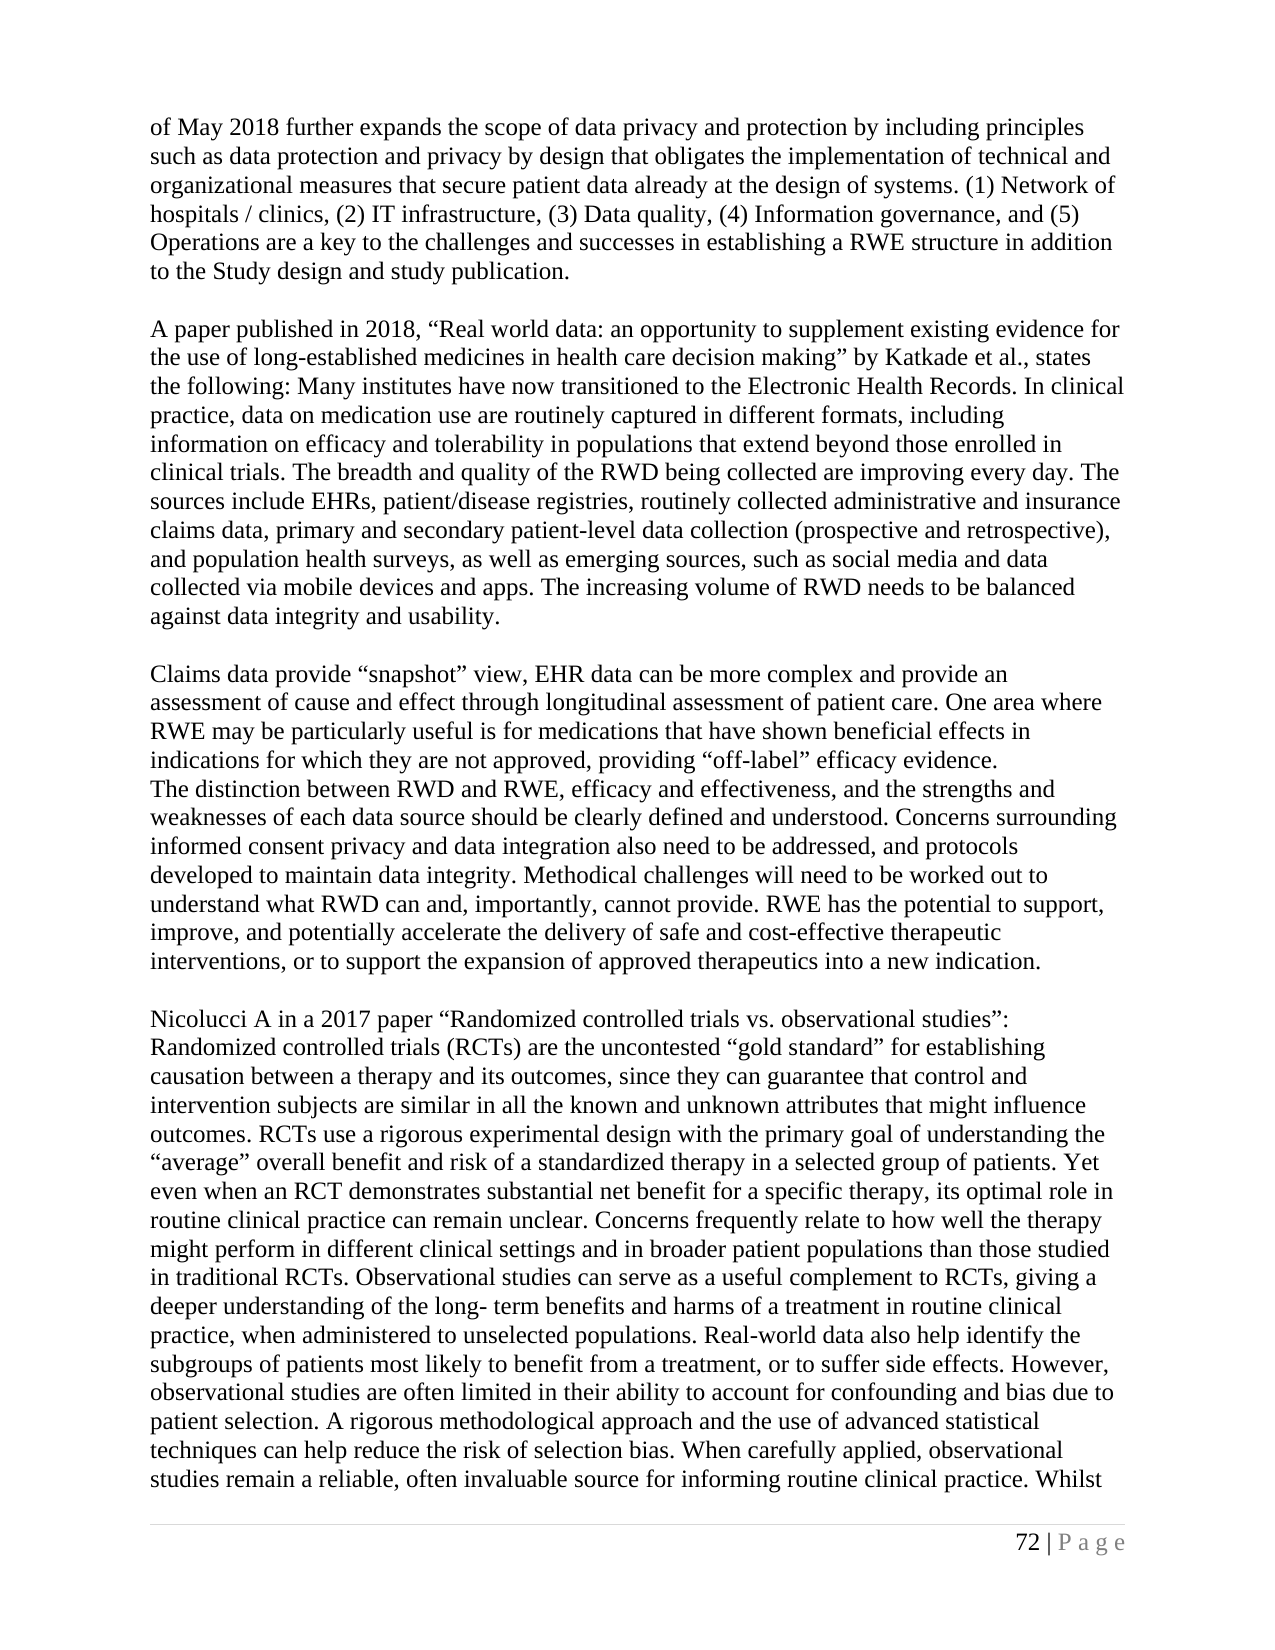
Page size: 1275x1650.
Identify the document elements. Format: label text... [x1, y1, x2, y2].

text The distinction between RWD and RWE, efficacy and effectiveness, and the strengths and weaknesses of each data source should be clearly defined and understood. Concerns surrounding informed consent privacy and data integration also need to be addressed, and protocols developed to maintain data integrity. Methodical challenges will need to be worked out to understand what RWD can and, importantly, cannot provide. RWE has the potential to support, improve, and potentially accelerate the delivery of safe and cost-effective therapeutic interventions, or to support the expansion of approved therapeutics into a new indication. [150, 774, 1125, 975]
text A paper published in 2018, “Real world data: an opportunity to supplement existing evidence for the use of long-established medicines in health care decision making” by Katkade et al., states the following: Many institutes have now transitioned to the Electronic Health Records. In clinical practice, data on medication use are routinely captured in different formats, including information on efficacy and tolerability in populations that extend beyond those enrolled in clinical trials. The breadth and quality of the RWD being collected are improving every day. The sources include EHRs, patient/disease registries, routinely collected administrative and insurance claims data, primary and secondary patient-level data collection (prospective and retrospective), and population health surveys, as well as emerging sources, such as social media and data collected via mobile devices and apps. The increasing volume of RWD needs to be balanced against data integrity and usability. [150, 314, 1125, 630]
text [150, 112, 1125, 285]
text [150, 1004, 1125, 1492]
text Claims data provide “snapshot” view, EHR data can be more complex and provide an assessment of cause and effect through longitudinal assessment of patient care. One area where RWE may be particularly useful is for medications that have shown beneficial effects in indications for which they are not approved, providing “off-label” efficacy evidence. [150, 659, 1125, 774]
